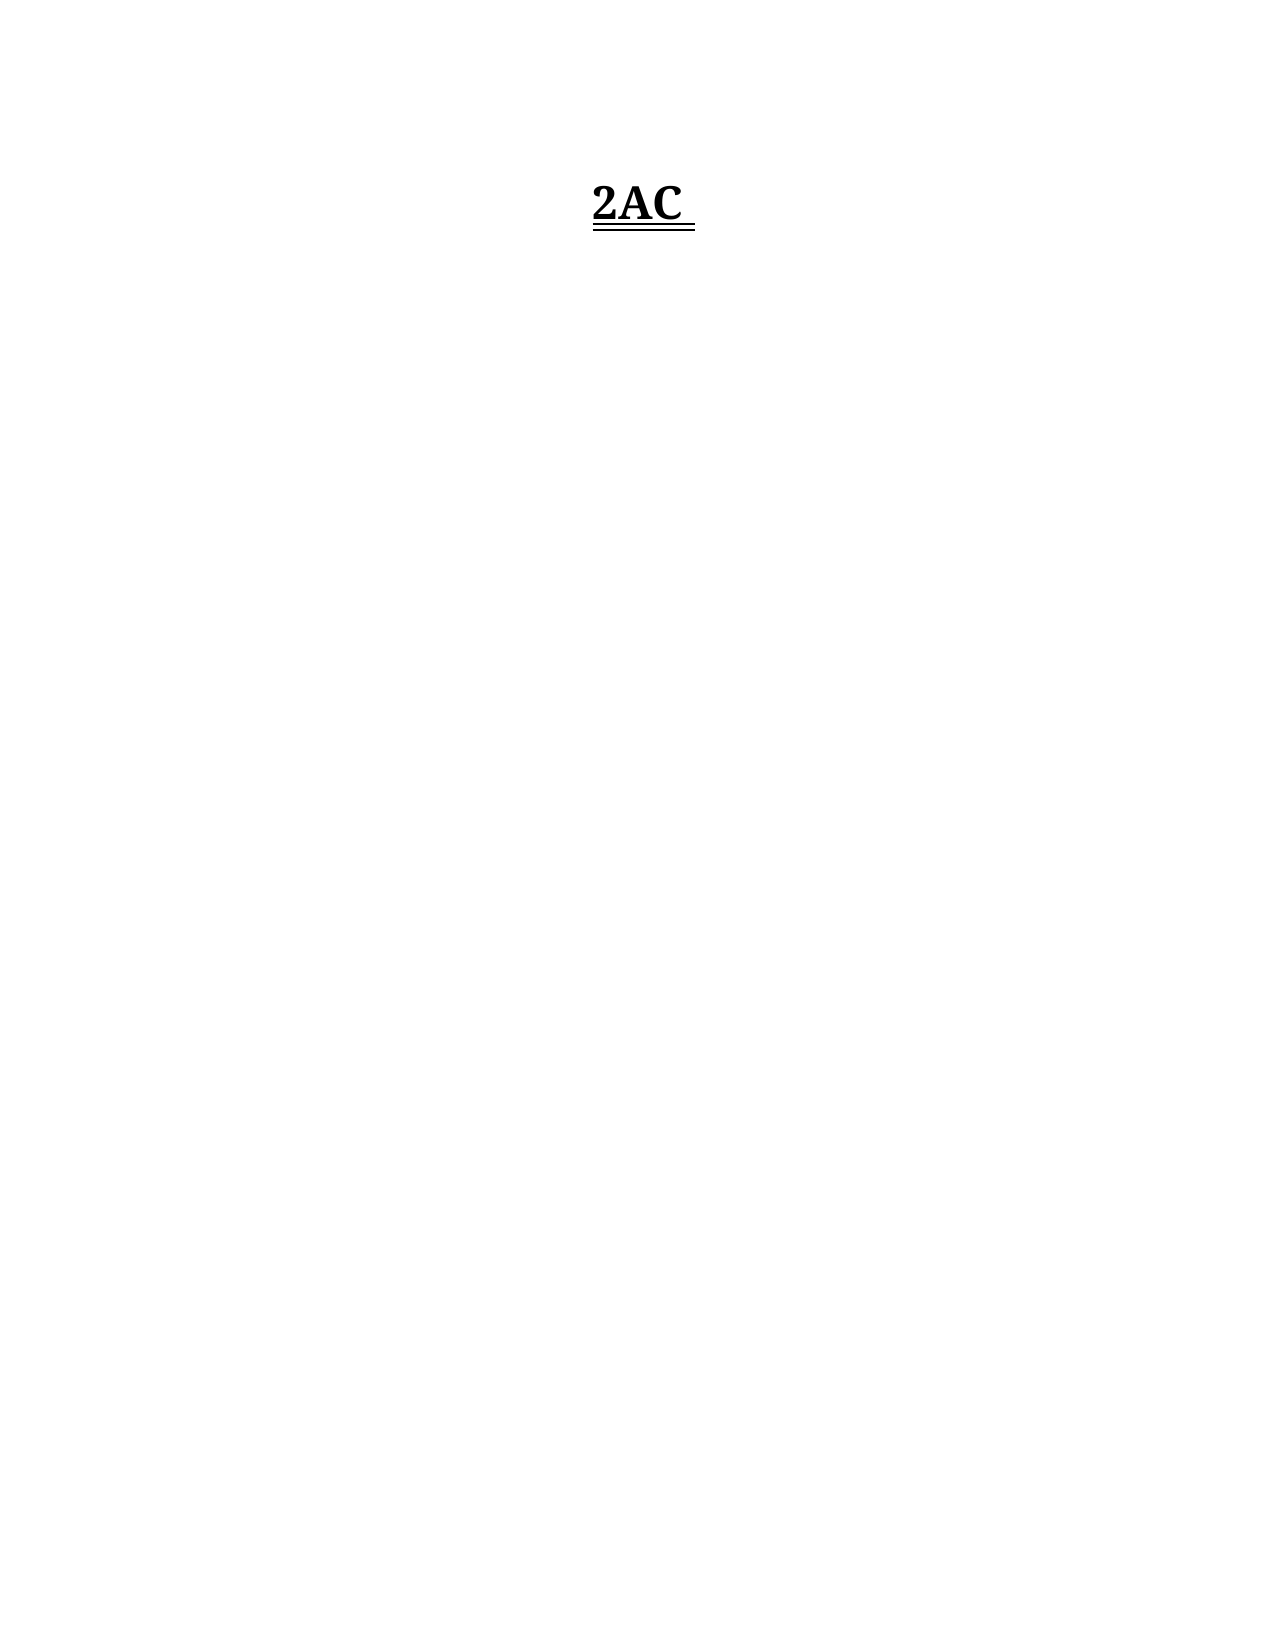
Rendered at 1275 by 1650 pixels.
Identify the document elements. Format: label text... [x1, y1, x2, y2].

subtitle 2AC [187, 171, 1087, 233]
